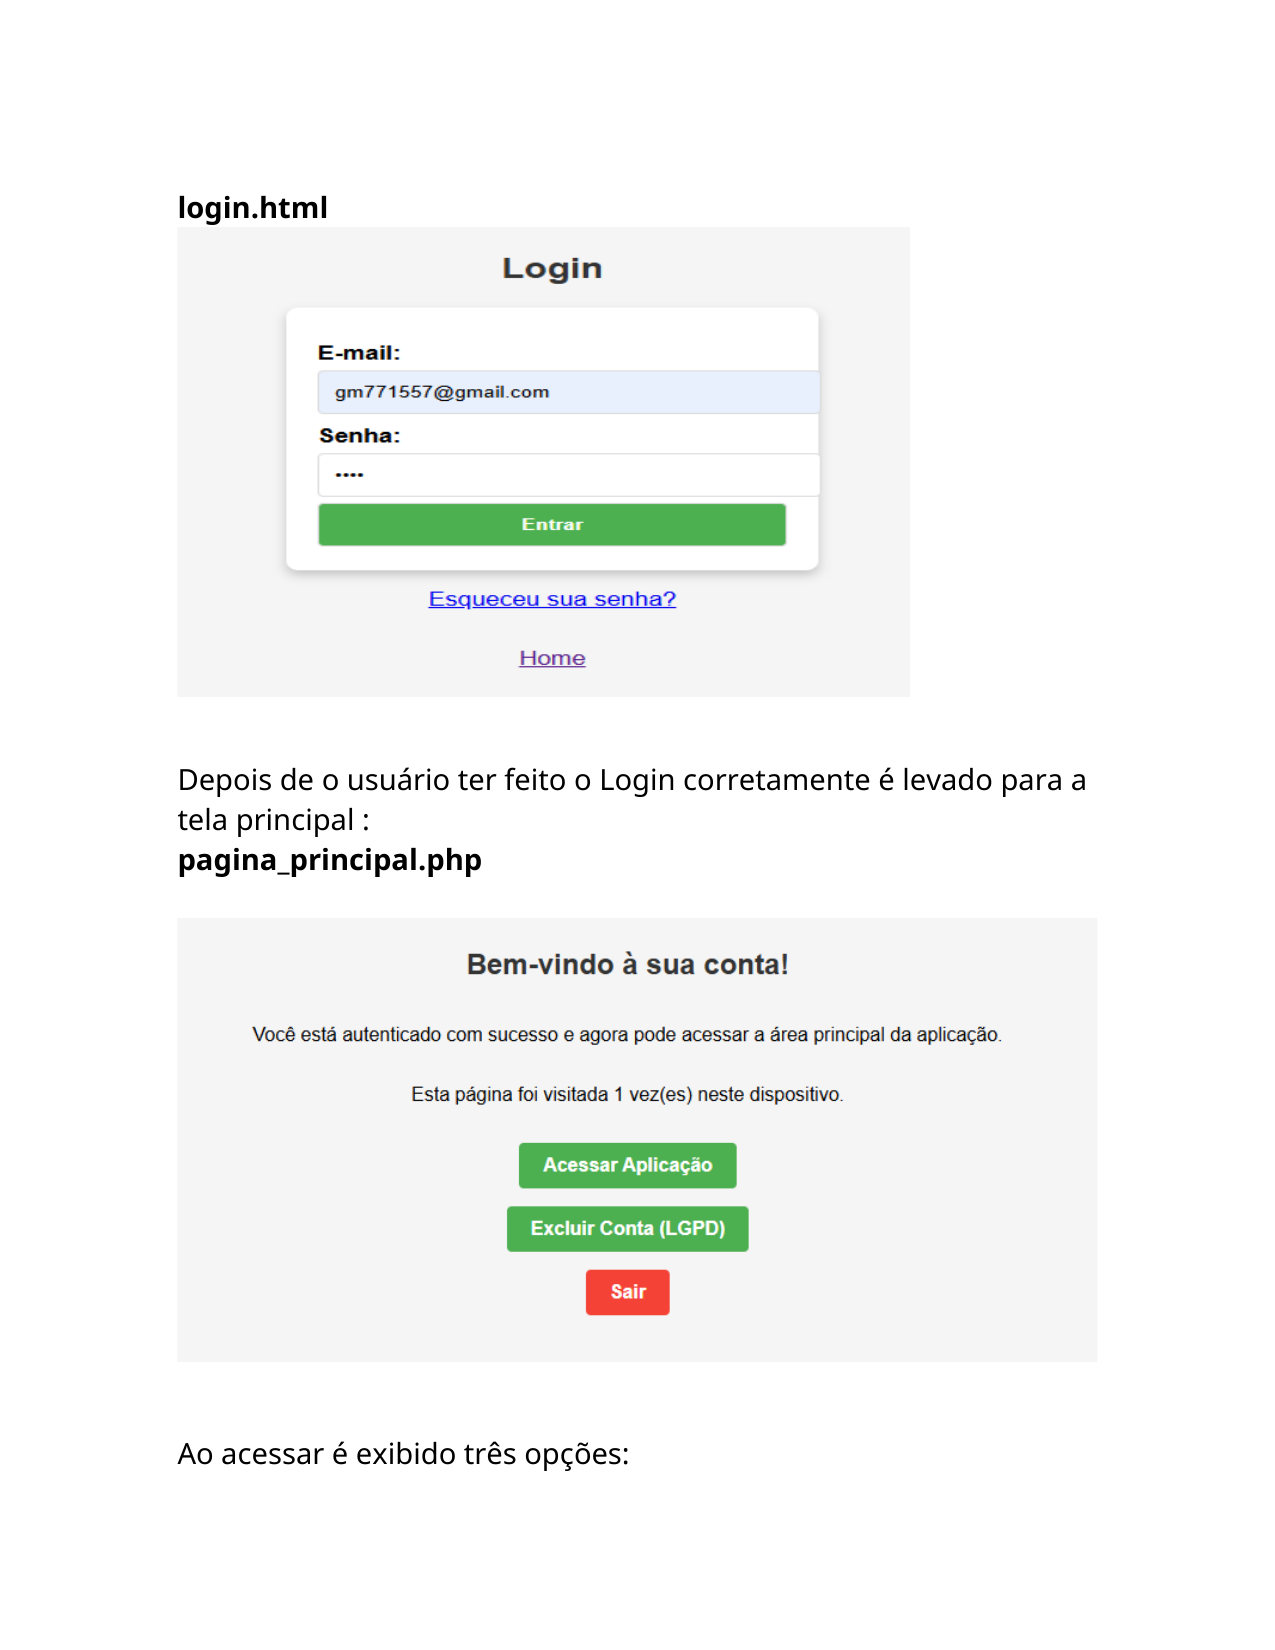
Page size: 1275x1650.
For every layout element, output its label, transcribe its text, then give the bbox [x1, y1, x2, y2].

text pagina_principal.php [177, 839, 1098, 879]
text Ao acessar é exibido três opções: [177, 1433, 1098, 1473]
text Depois de o usuário ter feito o Login corretamente é levado para a tela principal : [177, 759, 1098, 839]
picture [177, 918, 1098, 1362]
text login.html [177, 187, 1098, 227]
picture [177, 227, 910, 697]
